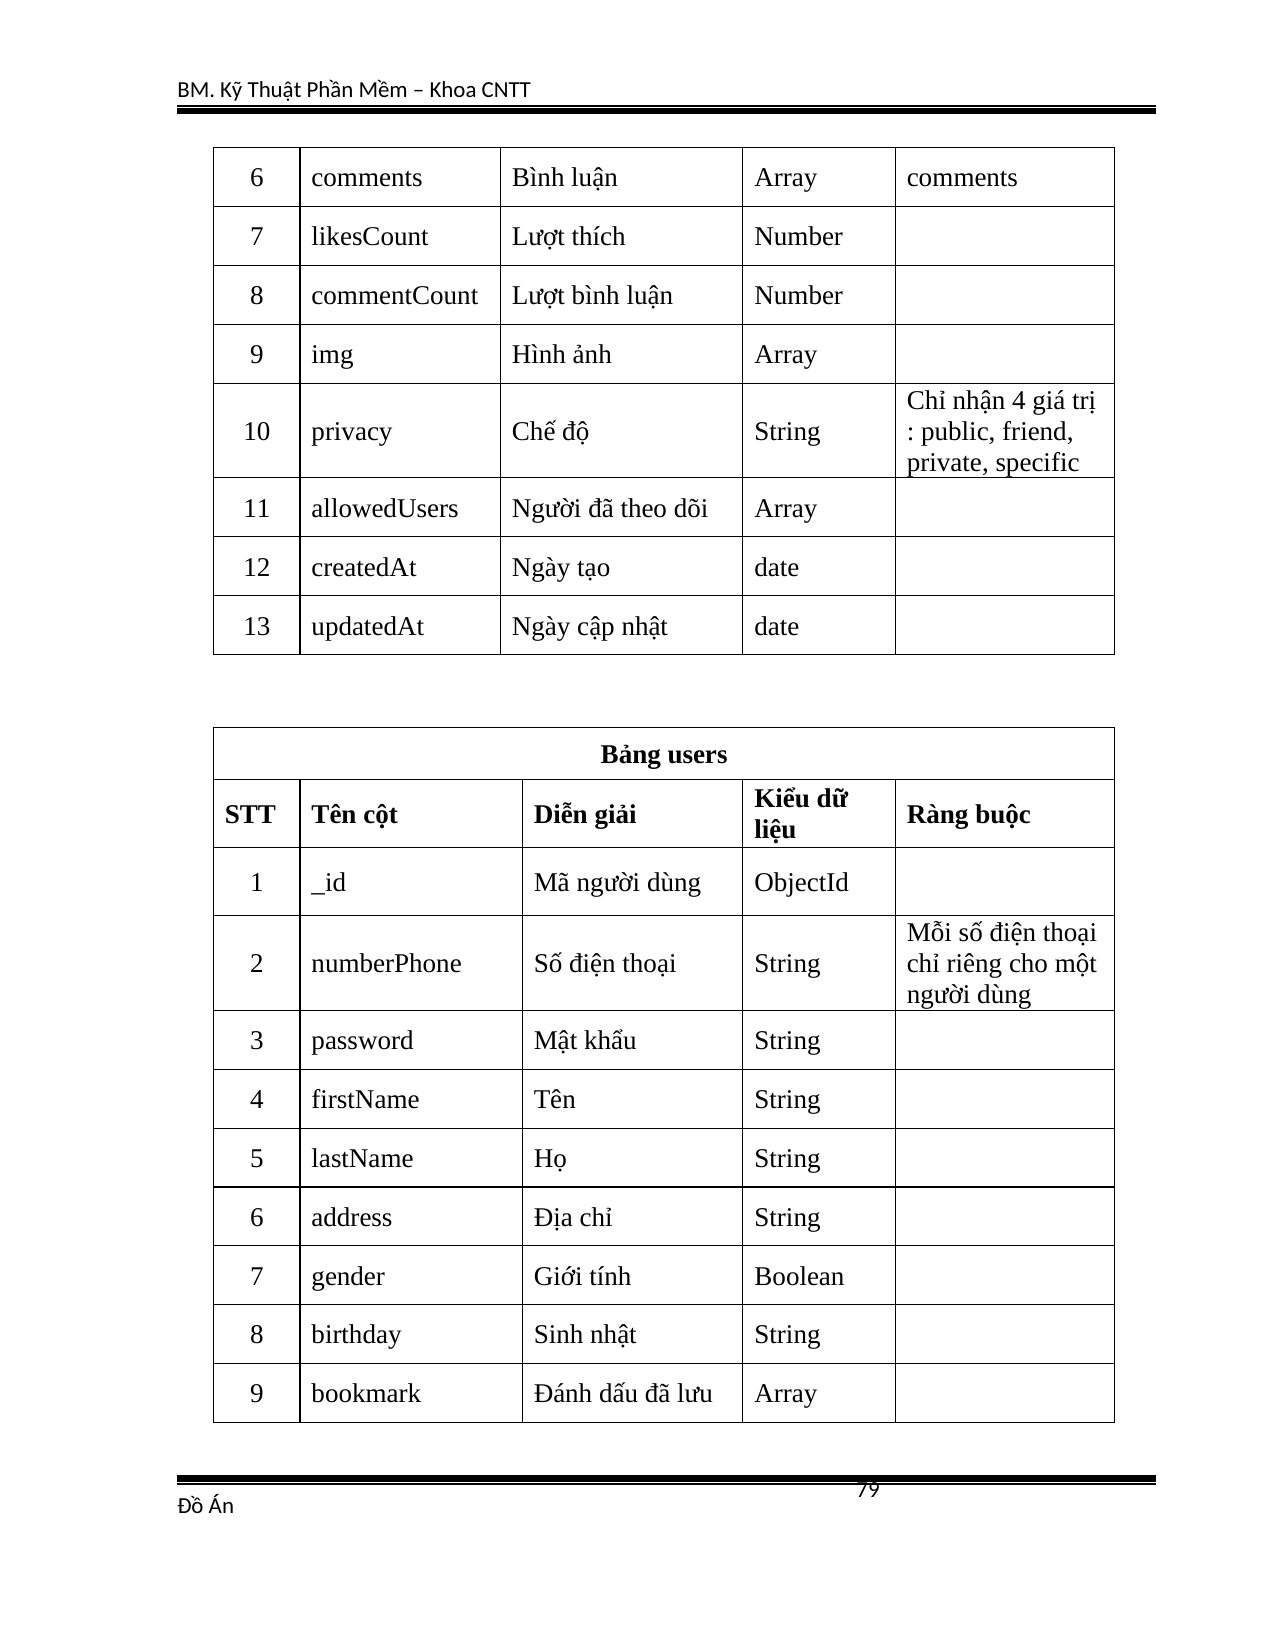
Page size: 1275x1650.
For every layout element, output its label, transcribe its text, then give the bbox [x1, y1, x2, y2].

table_cell Đánh dấu đã lưu [523, 1364, 742, 1422]
table_cell bookmark [301, 1364, 522, 1422]
table_cell createdAt [301, 537, 500, 595]
table_cell numberPhone [301, 916, 522, 1009]
table_cell 6 [214, 148, 299, 206]
table_cell Địa chỉ [523, 1188, 742, 1245]
table_cell password [301, 1011, 522, 1068]
table_cell 4 [214, 1070, 299, 1127]
table_cell privacy [301, 384, 500, 477]
table_cell String [743, 1129, 895, 1186]
table_cell 13 [214, 596, 299, 654]
table_cell 7 [214, 1246, 299, 1304]
table_cell Tên cột [301, 780, 522, 847]
table_cell 6 [214, 1188, 299, 1245]
table_cell Sinh nhật [523, 1305, 742, 1363]
table_cell date [743, 596, 895, 654]
table_cell Tên [523, 1070, 742, 1127]
table_cell [896, 1129, 1114, 1186]
table_cell Kiểu dữ liệu [743, 780, 895, 847]
table_cell 3 [214, 1011, 299, 1068]
table_cell String [743, 1070, 895, 1127]
table_cell ObjectId [743, 848, 895, 915]
table_cell Array [743, 148, 895, 206]
table_cell comments [301, 148, 500, 206]
table_cell comments [896, 148, 1114, 206]
table_cell Mỗi số điện thoại chỉ riêng cho một người dùng [896, 916, 1114, 1009]
table_cell Mật khẩu [523, 1011, 742, 1068]
table_cell [896, 596, 1114, 654]
table_cell 9 [214, 1364, 299, 1422]
table_cell Số điện thoại [523, 916, 742, 1009]
table_cell Ràng buộc [896, 780, 1114, 847]
table_cell [896, 1070, 1114, 1127]
table_cell STT [214, 780, 299, 847]
table_cell Array [743, 478, 895, 536]
table_cell Bình luận [501, 148, 742, 206]
table_cell Ngày tạo [501, 537, 742, 595]
table_cell Array [743, 325, 895, 383]
table_cell String [743, 1305, 895, 1363]
table_cell 10 [214, 384, 299, 477]
table_cell String [743, 1188, 895, 1245]
table_cell lastName [301, 1129, 522, 1186]
table_cell address [301, 1188, 522, 1245]
table_cell String [743, 916, 895, 1009]
table_cell 9 [214, 325, 299, 383]
table_cell Chế độ [501, 384, 742, 477]
table_cell Họ [523, 1129, 742, 1186]
table_cell 2 [214, 916, 299, 1009]
table_cell [896, 266, 1114, 324]
table_cell Ngày cập nhật [501, 596, 742, 654]
table_cell Hình ảnh [501, 325, 742, 383]
table_cell commentCount [301, 266, 500, 324]
table_cell Mã người dùng [523, 848, 742, 915]
table_cell Người đã theo dõi [501, 478, 742, 536]
table_cell Chỉ nhận 4 giá trị : public, friend, private, specific [896, 384, 1114, 477]
table_cell likesCount [301, 207, 500, 265]
table_cell [896, 1188, 1114, 1245]
table_cell birthday [301, 1305, 522, 1363]
table_cell firstName [301, 1070, 522, 1127]
table_cell String [743, 1011, 895, 1068]
table_cell [896, 1246, 1114, 1304]
table_cell Diễn giải [523, 780, 742, 847]
table_cell img [301, 325, 500, 383]
table_cell [896, 207, 1114, 265]
table_cell Number [743, 207, 895, 265]
table_cell [896, 537, 1114, 595]
table_cell [896, 1011, 1114, 1068]
table_cell _id [301, 848, 522, 915]
table_cell Boolean [743, 1246, 895, 1304]
table_cell Lượt bình luận [501, 266, 742, 324]
table_cell 1 [214, 848, 299, 915]
table_cell Lượt thích [501, 207, 742, 265]
table_cell String [743, 384, 895, 477]
table_cell 12 [214, 537, 299, 595]
table_cell date [743, 537, 895, 595]
table_cell [896, 1364, 1114, 1422]
table_cell [896, 1305, 1114, 1363]
table_cell allowedUsers [301, 478, 500, 536]
table_cell 7 [214, 207, 299, 265]
table_cell 8 [214, 1305, 299, 1363]
table_cell [896, 848, 1114, 915]
table_cell [896, 478, 1114, 536]
table_header Bảng users [214, 728, 1114, 779]
table_cell 5 [214, 1129, 299, 1186]
table_cell Array [743, 1364, 895, 1422]
table_cell [896, 325, 1114, 383]
table_cell 8 [214, 266, 299, 324]
table_cell updatedAt [301, 596, 500, 654]
table_cell Number [743, 266, 895, 324]
table_cell 11 [214, 478, 299, 536]
table_cell Giới tính [523, 1246, 742, 1304]
table_cell gender [301, 1246, 522, 1304]
